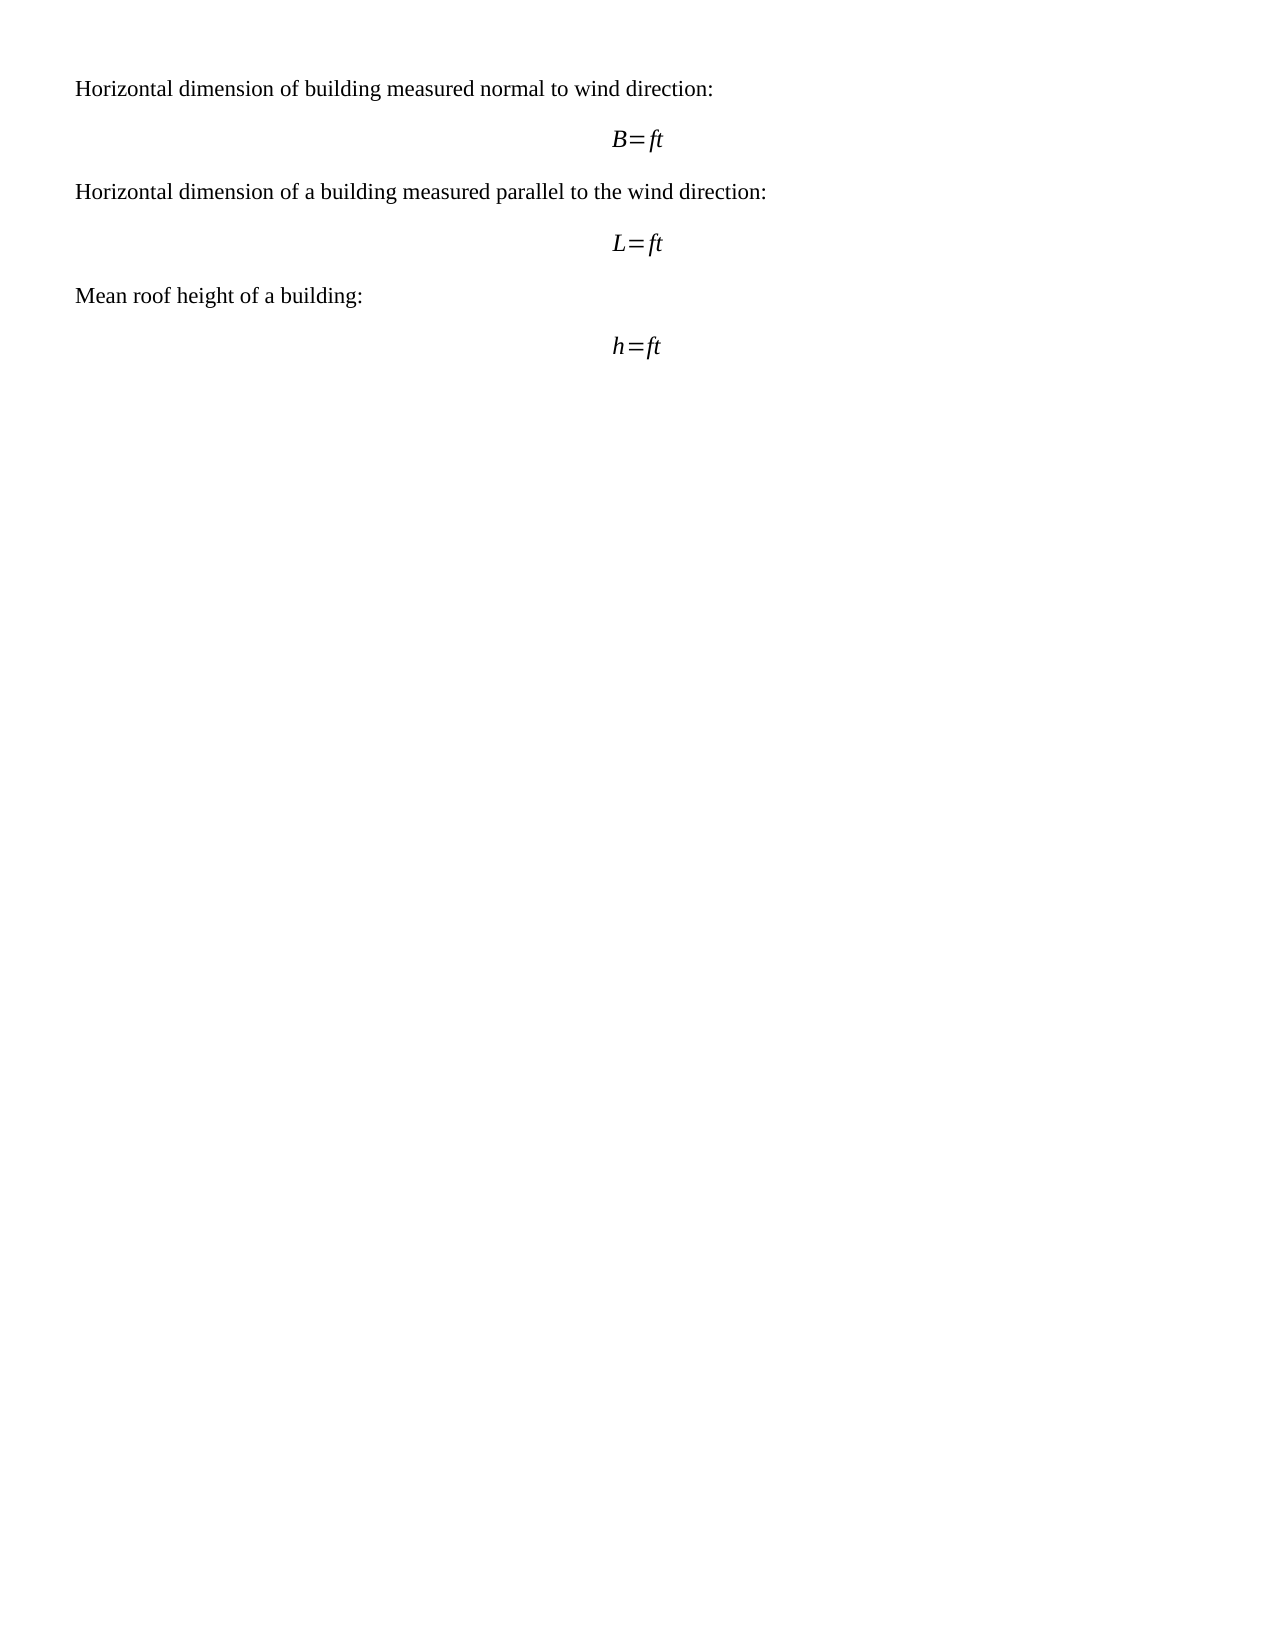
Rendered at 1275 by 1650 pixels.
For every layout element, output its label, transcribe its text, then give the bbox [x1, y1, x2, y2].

text Horizontal dimension of building measured normal to wind direction: [75, 75, 1200, 101]
text Mean roof height of a building: [75, 282, 1200, 308]
text Horizontal dimension of a building measured parallel to the wind direction: [75, 178, 1200, 205]
